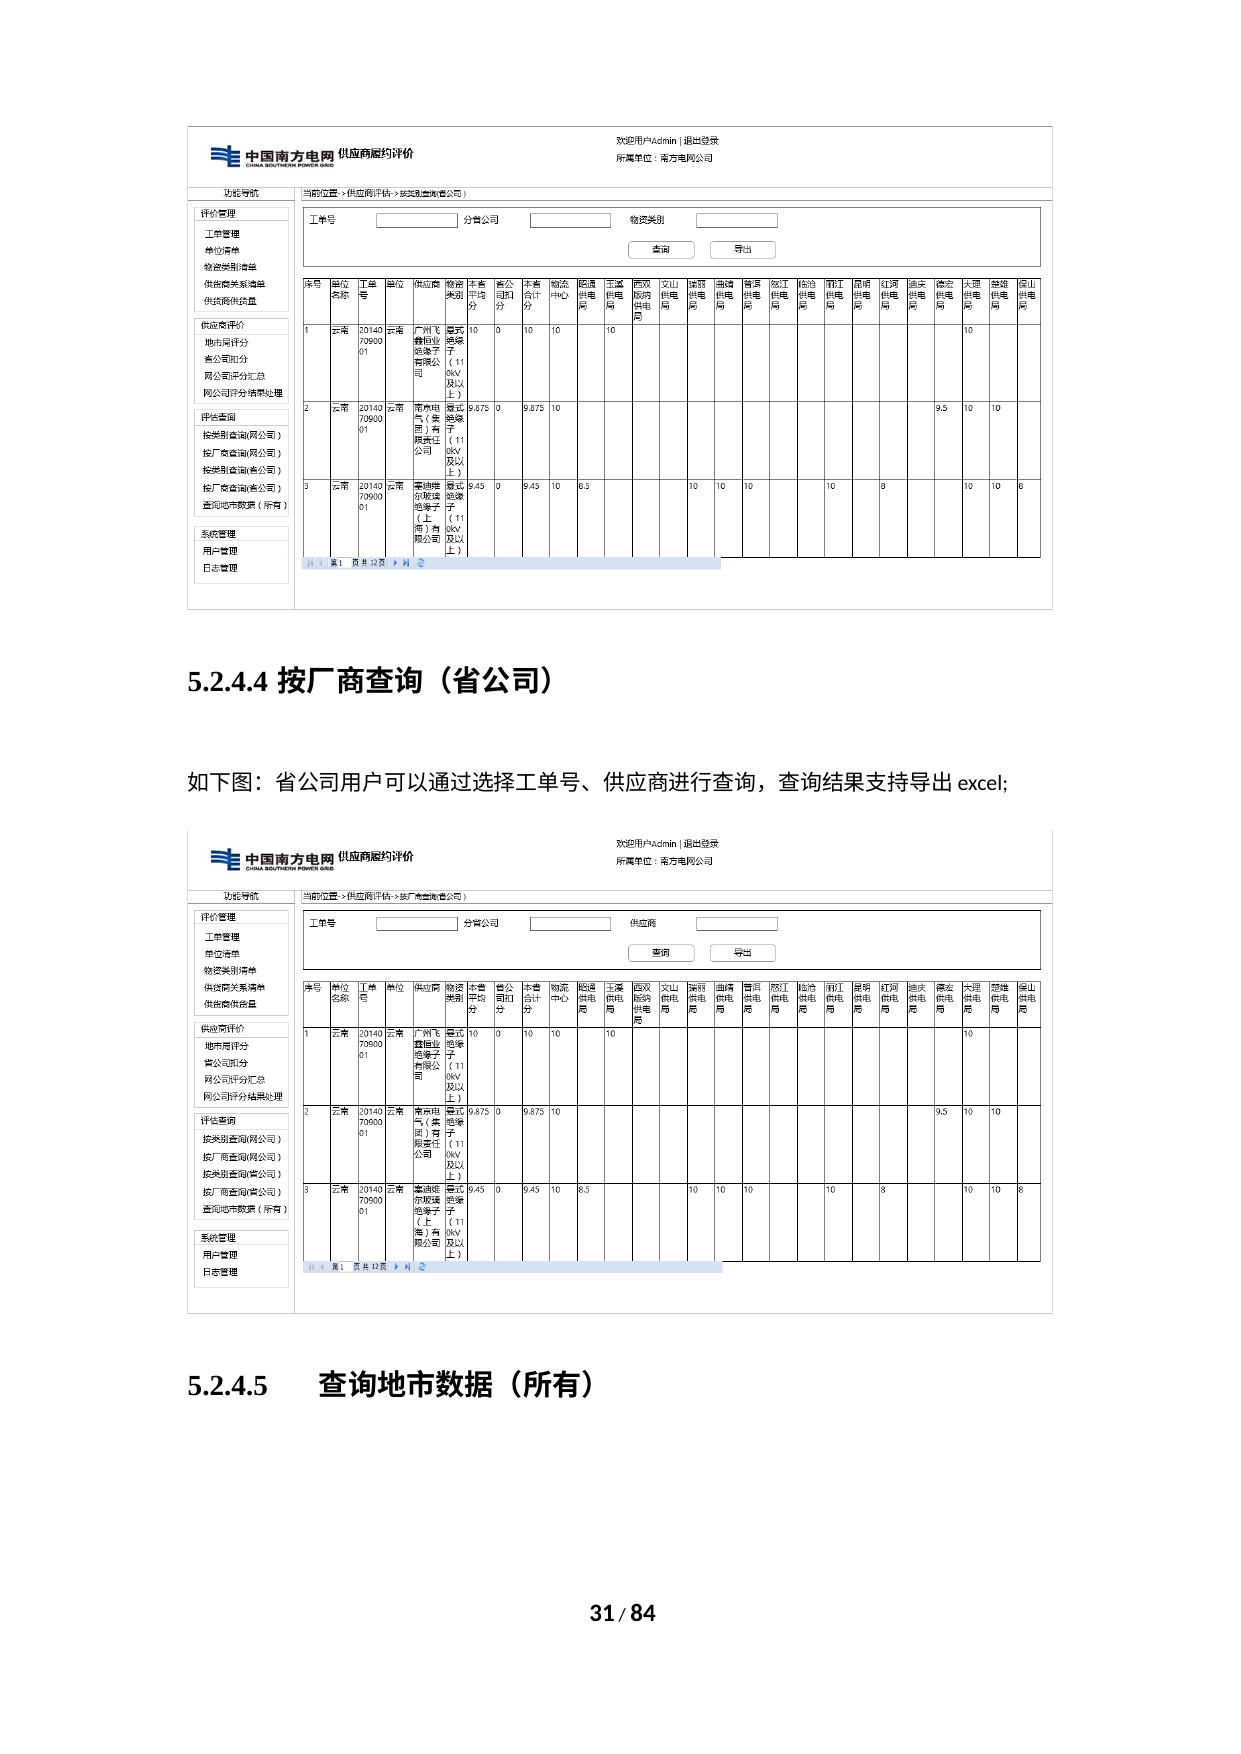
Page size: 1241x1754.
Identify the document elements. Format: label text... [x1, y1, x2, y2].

subtitle 按厂商查询（省公司） [187, 646, 1053, 711]
picture [187, 830, 1053, 1314]
picture [187, 126, 1053, 610]
subtitle 查询地市数据（所有） [187, 1350, 1053, 1415]
text 如下图：省公司用户可以通过选择工单号、供应商进行查询，查询结果支持导出excel; [187, 765, 1053, 797]
